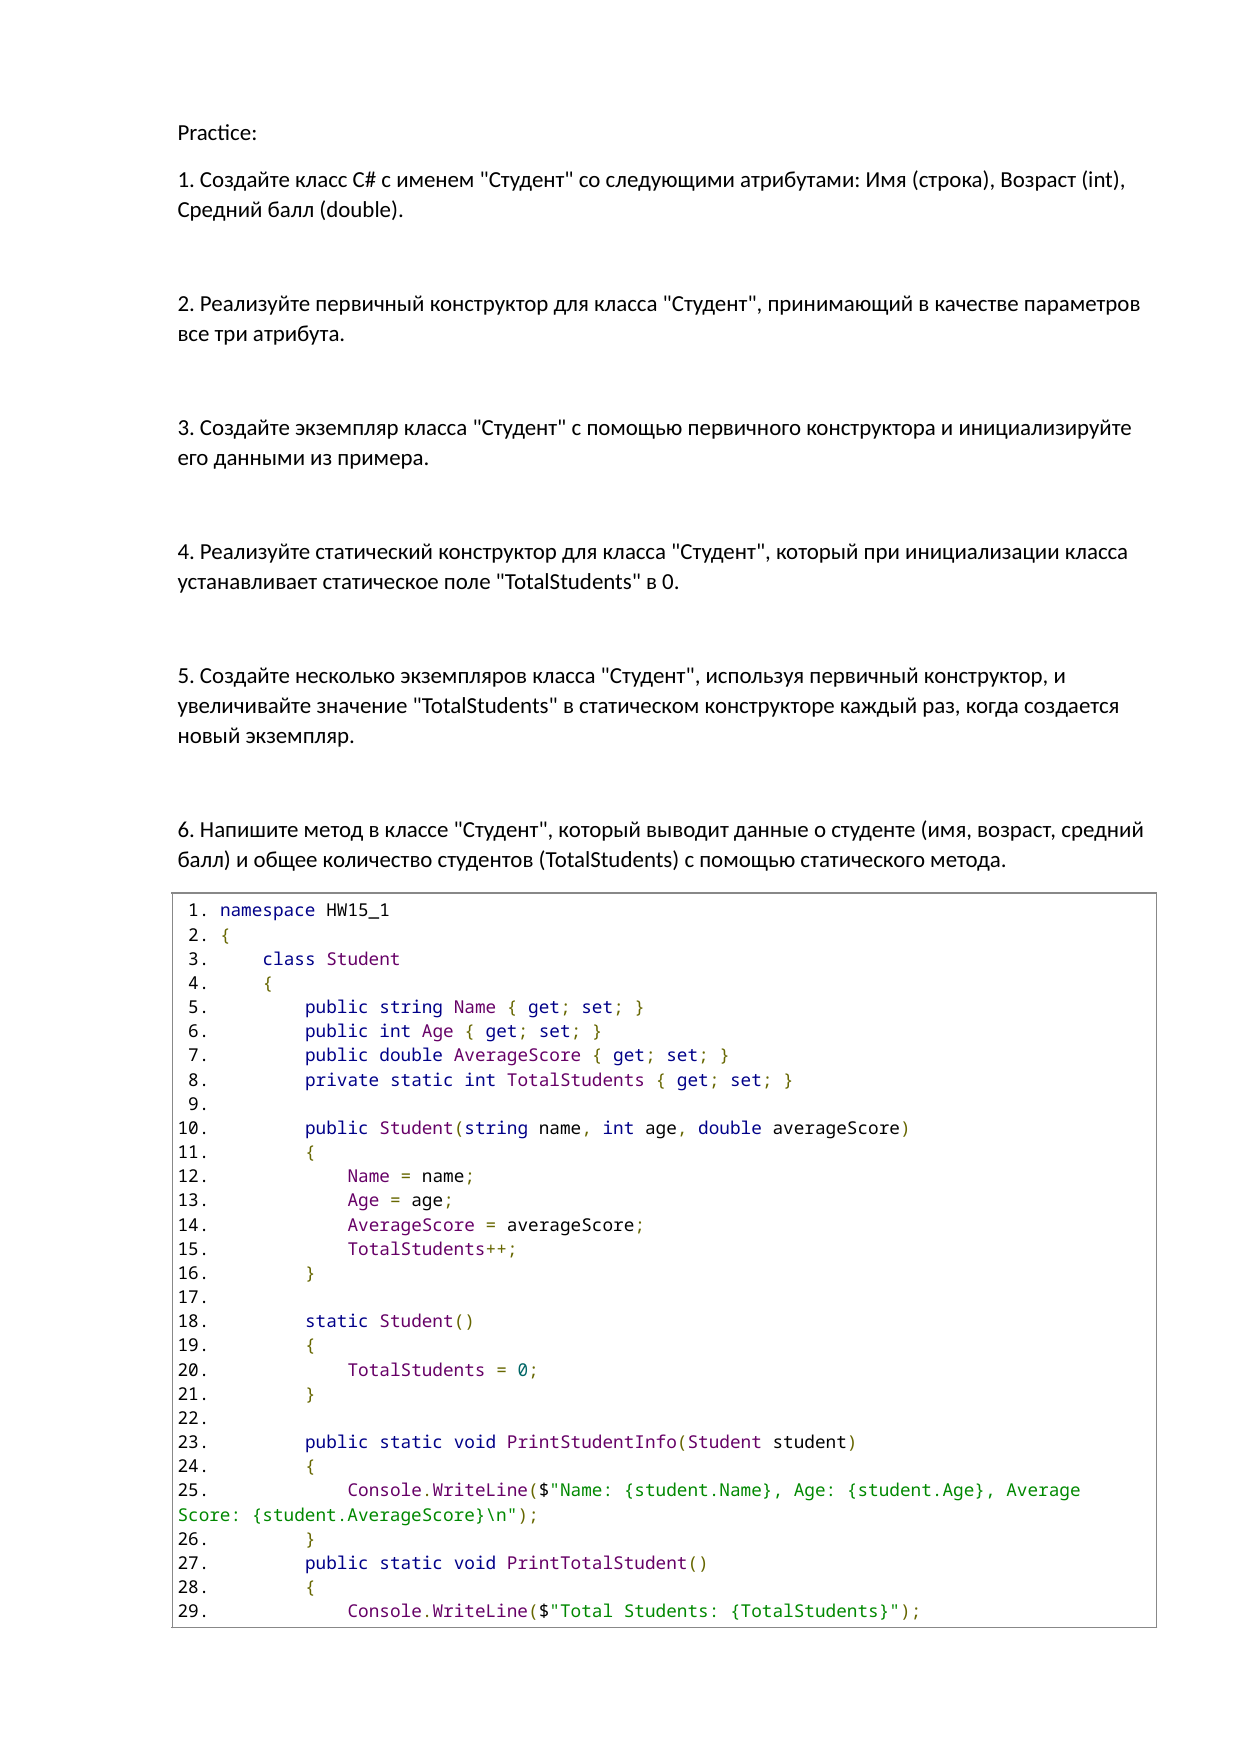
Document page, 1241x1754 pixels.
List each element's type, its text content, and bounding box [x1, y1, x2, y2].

text 20. TotalStudents = 0; [177, 1357, 1152, 1381]
text 24. { [177, 1454, 1152, 1478]
text 2. Реализуйте первичный конструктор для класса "Студент", принимающий в качестве параметров все три атрибута. [177, 289, 1152, 347]
text 9. [177, 1091, 1152, 1115]
text 1. Создайте класс C# с именем "Студент" со следующими атрибутами: Имя (строка), Возраст (int), Средний балл (double). [177, 165, 1152, 223]
text 6. Напишите метод в классе "Студент", который выводит данные о студенте (имя, возраст, средний балл) и общее количество студентов (TotalStudents) с помощью статического метода. [177, 815, 1152, 873]
text 12. Name = name; [177, 1164, 1152, 1188]
text 8. private static int TotalStudents { get; set; } [177, 1067, 1152, 1091]
text 3. class Student [177, 946, 1152, 970]
text 26. } [177, 1526, 1152, 1550]
text 1. namespace HW15_1 [173, 894, 1156, 922]
text 18. static Student() [177, 1309, 1152, 1333]
text 6. public int Age { get; set; } [177, 1019, 1152, 1043]
text 28. { [177, 1574, 1152, 1593]
text 23. public static void PrintStudentInfo(Student student) [177, 1429, 1152, 1454]
text 11. { [177, 1139, 1152, 1164]
text 2. { [177, 922, 1152, 946]
text 17. [177, 1284, 1152, 1309]
text 21. } [177, 1381, 1152, 1405]
text 5. public string Name { get; set; } [177, 994, 1152, 1019]
text 10. public Student(string name, int age, double averageScore) [177, 1115, 1152, 1139]
text 4. Реализуйте статический конструктор для класса "Студент", который при инициализации класса устанавливает статическое поле "TotalStudents" в 0. [177, 537, 1152, 595]
text 7. public double AverageScore { get; set; } [177, 1043, 1152, 1067]
text 4. { [177, 970, 1152, 994]
text 16. } [177, 1260, 1152, 1284]
text Practice: [177, 118, 1152, 146]
text 3. Создайте экземпляр класса "Студент" с помощью первичного конструктора и инициализируйте его данными из примера. [177, 413, 1152, 471]
text 22. [177, 1405, 1152, 1429]
text 14. AverageScore = averageScore; [177, 1212, 1152, 1236]
text 29. Console.WriteLine($"Total Students: {TotalStudents}"); [173, 1593, 1156, 1627]
text 19. { [177, 1333, 1152, 1357]
text 15. TotalStudents++; [177, 1236, 1152, 1260]
text 13. Age = age; [177, 1188, 1152, 1212]
text 5. Создайте несколько экземпляров класса "Студент", используя первичный конструктор, и увеличивайте значение "TotalStudents" в статическом конструкторе каждый раз, когда создается новый экземпляр. [177, 661, 1152, 749]
text 25. Console.WriteLine($"Name: {student.Name}, Age: {student.Age}, Average Score: {student.AverageScore}\n"); [177, 1478, 1152, 1526]
text 27. public static void PrintTotalStudent() [177, 1550, 1152, 1574]
